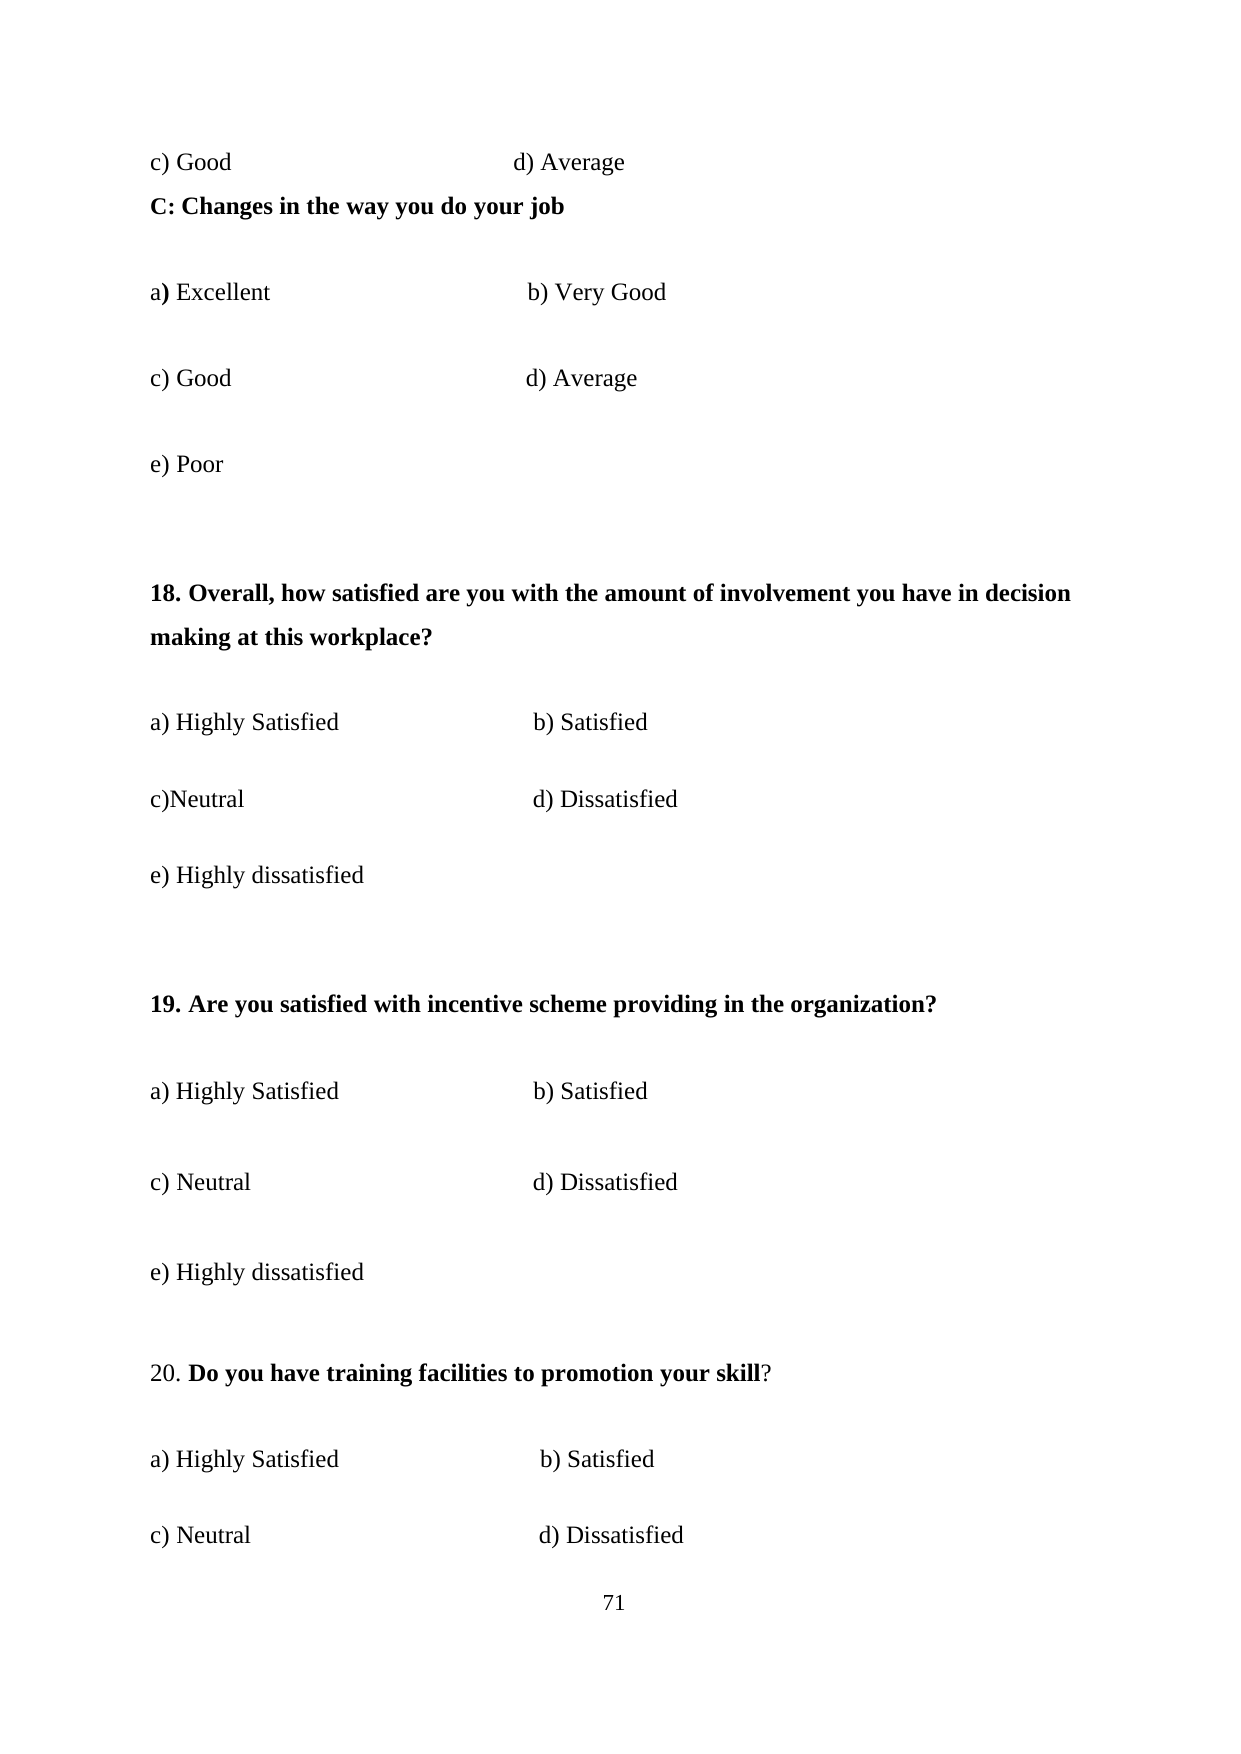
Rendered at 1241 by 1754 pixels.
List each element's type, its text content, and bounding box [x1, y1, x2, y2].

text a) Highly Satisfied b) Satisfied [150, 707, 1115, 736]
text c) Neutral d) Dissatisfied [150, 1167, 1115, 1195]
text c)Neutral d) Dissatisfied [150, 784, 1115, 813]
text a) Highly Satisfied b) Satisfied [150, 1444, 1115, 1473]
text e) Poor [150, 449, 1115, 478]
subtitle C: Changes in the way you do your job [150, 191, 1115, 219]
text e) Highly dissatisfied [150, 1257, 1115, 1286]
text c) Good d) Average [150, 363, 1115, 392]
subtitle Are you satisfied with incentive scheme providing in the organization? [150, 989, 1115, 1018]
text e) Highly dissatisfied [150, 860, 1115, 889]
subtitle Overall, how satisfied are you with the amount of involvement you have in decision making at this workplace? [150, 578, 1072, 651]
text a) Excellent b) Very Good [150, 277, 1115, 306]
text a) Highly Satisfied b) Satisfied [150, 1076, 1115, 1105]
text c) Neutral d) Dissatisfied [150, 1520, 1115, 1549]
subtitle Do you have training facilities to promotion your skill? [150, 1358, 1115, 1387]
text c) Good d) Average [150, 147, 1115, 176]
